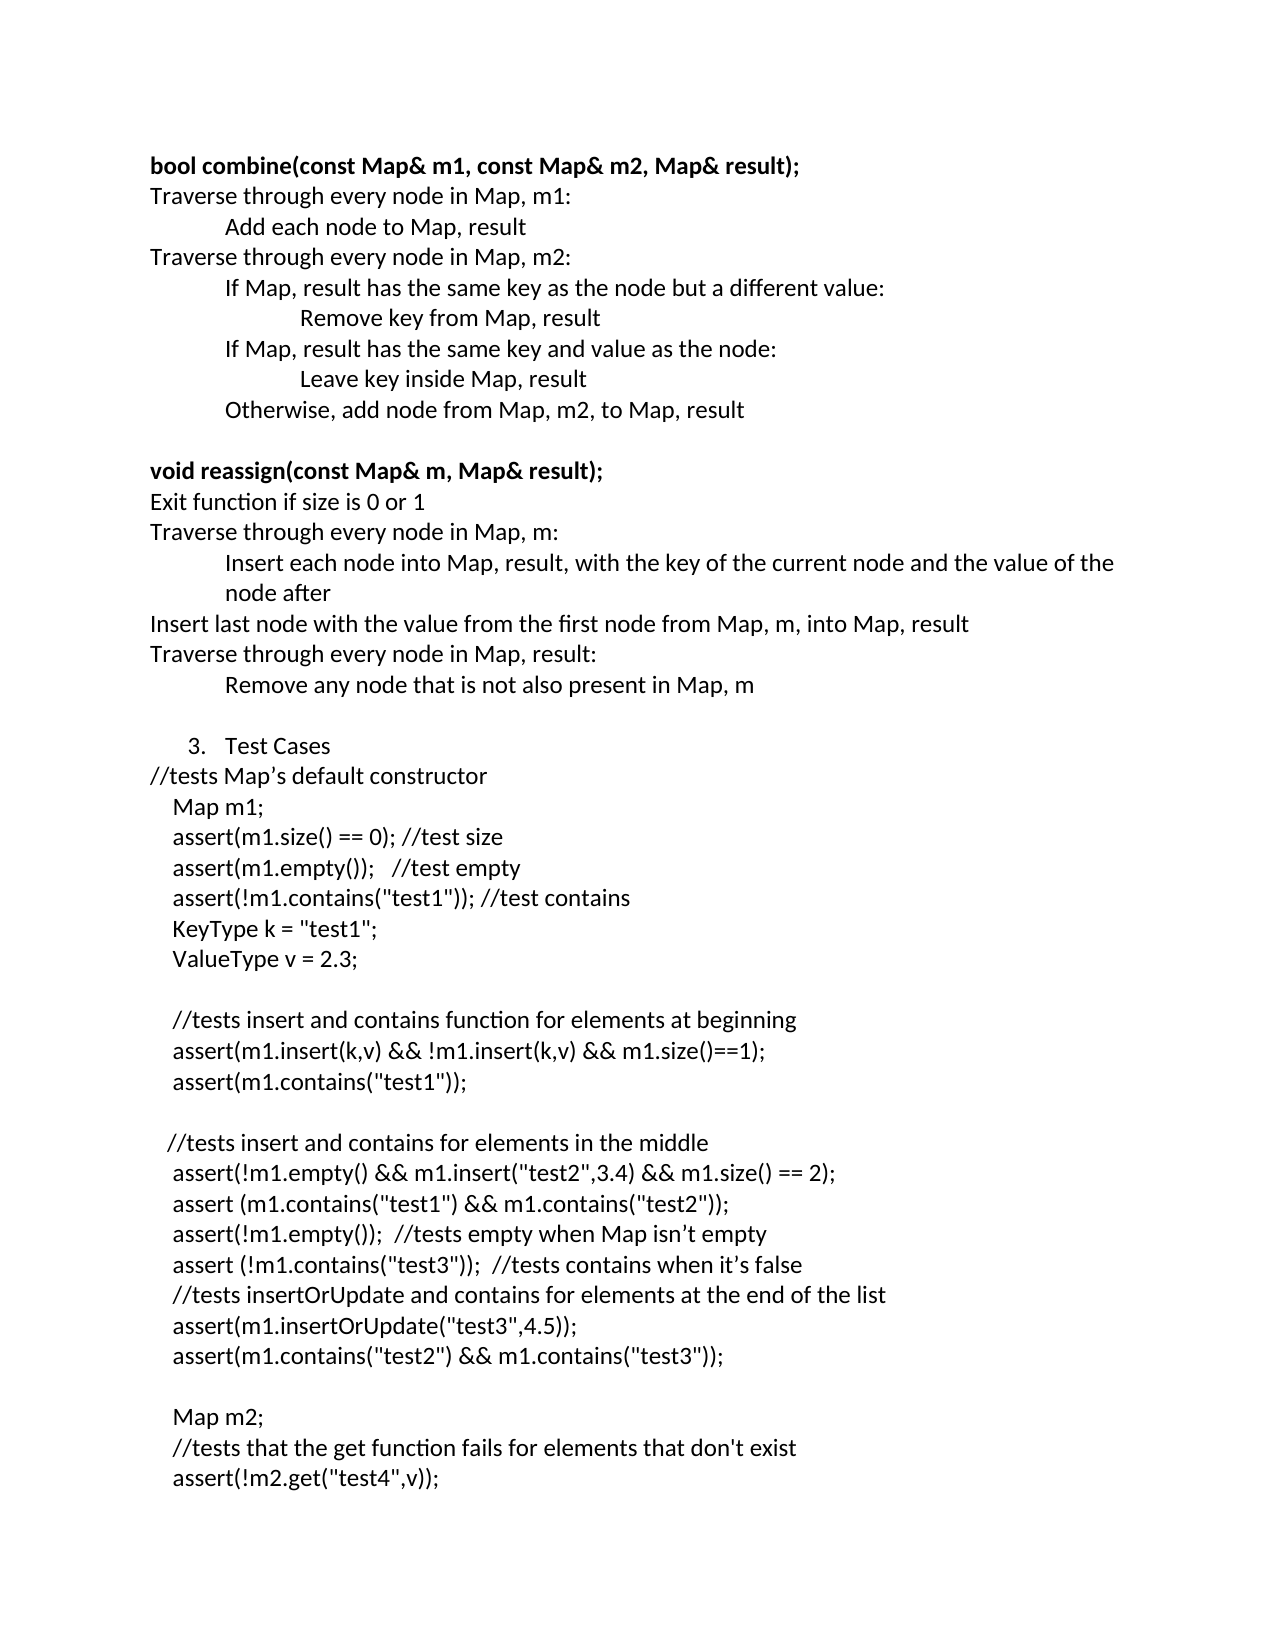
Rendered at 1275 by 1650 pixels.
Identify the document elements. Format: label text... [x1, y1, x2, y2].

text Traverse through every node in Map, m2: [150, 242, 1125, 272]
text assert(m1.empty()); //test empty [150, 852, 1125, 882]
text node after [150, 577, 1125, 608]
text assert (m1.contains("test1") && m1.contains("test2")); [150, 1188, 1125, 1218]
text If Map, result has the same key and value as the node: [150, 333, 1125, 364]
text Map m1; [150, 791, 1125, 821]
text //tests Map’s default constructor [150, 760, 1125, 791]
text assert(!m1.empty()); //tests empty when Map isn’t empty [150, 1218, 1125, 1249]
text assert(!m1.contains("test1")); //test contains [150, 882, 1125, 913]
text Exit function if size is 0 or 1 [150, 486, 1125, 516]
text Traverse through every node in Map, m: [150, 516, 1125, 547]
text assert(!m1.empty() && m1.insert("test2",3.4) && m1.size() == 2); [150, 1157, 1125, 1188]
text bool combine(const Map& m1, const Map& m2, Map& result); [150, 150, 1125, 181]
text Traverse through every node in Map, result: [150, 638, 1125, 669]
text If Map, result has the same key as the node but a different value: [150, 272, 1125, 303]
text Remove any node that is not also present in Map, m [150, 669, 1125, 699]
text Leave key inside Map, result [150, 364, 1125, 394]
text assert (!m1.contains("test3")); //tests contains when it’s false [150, 1249, 1125, 1279]
text void reassign(const Map& m, Map& result); [150, 455, 1125, 486]
text //tests insertOrUpdate and contains for elements at the end of the list [150, 1279, 1125, 1310]
text //tests that the get function fails for elements that don't exist [150, 1432, 1125, 1462]
text Insert each node into Map, result, with the key of the current node and the value of the [150, 547, 1125, 577]
text Traverse through every node in Map, m1: [150, 181, 1125, 211]
list Test Cases [187, 730, 1125, 760]
text Insert last node with the value from the first node from Map, m, into Map, result [150, 608, 1125, 638]
text //tests insert and contains for elements in the middle [150, 1127, 1125, 1157]
text Map m2; [150, 1401, 1125, 1432]
text assert(m1.contains("test1")); [150, 1066, 1125, 1096]
text assert(m1.contains("test2") && m1.contains("test3")); [150, 1340, 1125, 1371]
text Add each node to Map, result [150, 211, 1125, 242]
text KeyType k = "test1"; [150, 913, 1125, 943]
text //tests insert and contains function for elements at beginning [150, 1004, 1125, 1035]
text assert(m1.size() == 0); //test size [150, 821, 1125, 852]
text assert(m1.insert(k,v) && !m1.insert(k,v) && m1.size()==1); [150, 1035, 1125, 1066]
text Otherwise, add node from Map, m2, to Map, result [150, 394, 1125, 425]
text assert(!m2.get("test4",v)); [150, 1462, 1125, 1493]
text ValueType v = 2.3; [150, 943, 1125, 974]
text Remove key from Map, result [150, 303, 1125, 333]
text assert(m1.insertOrUpdate("test3",4.5)); [150, 1310, 1125, 1340]
